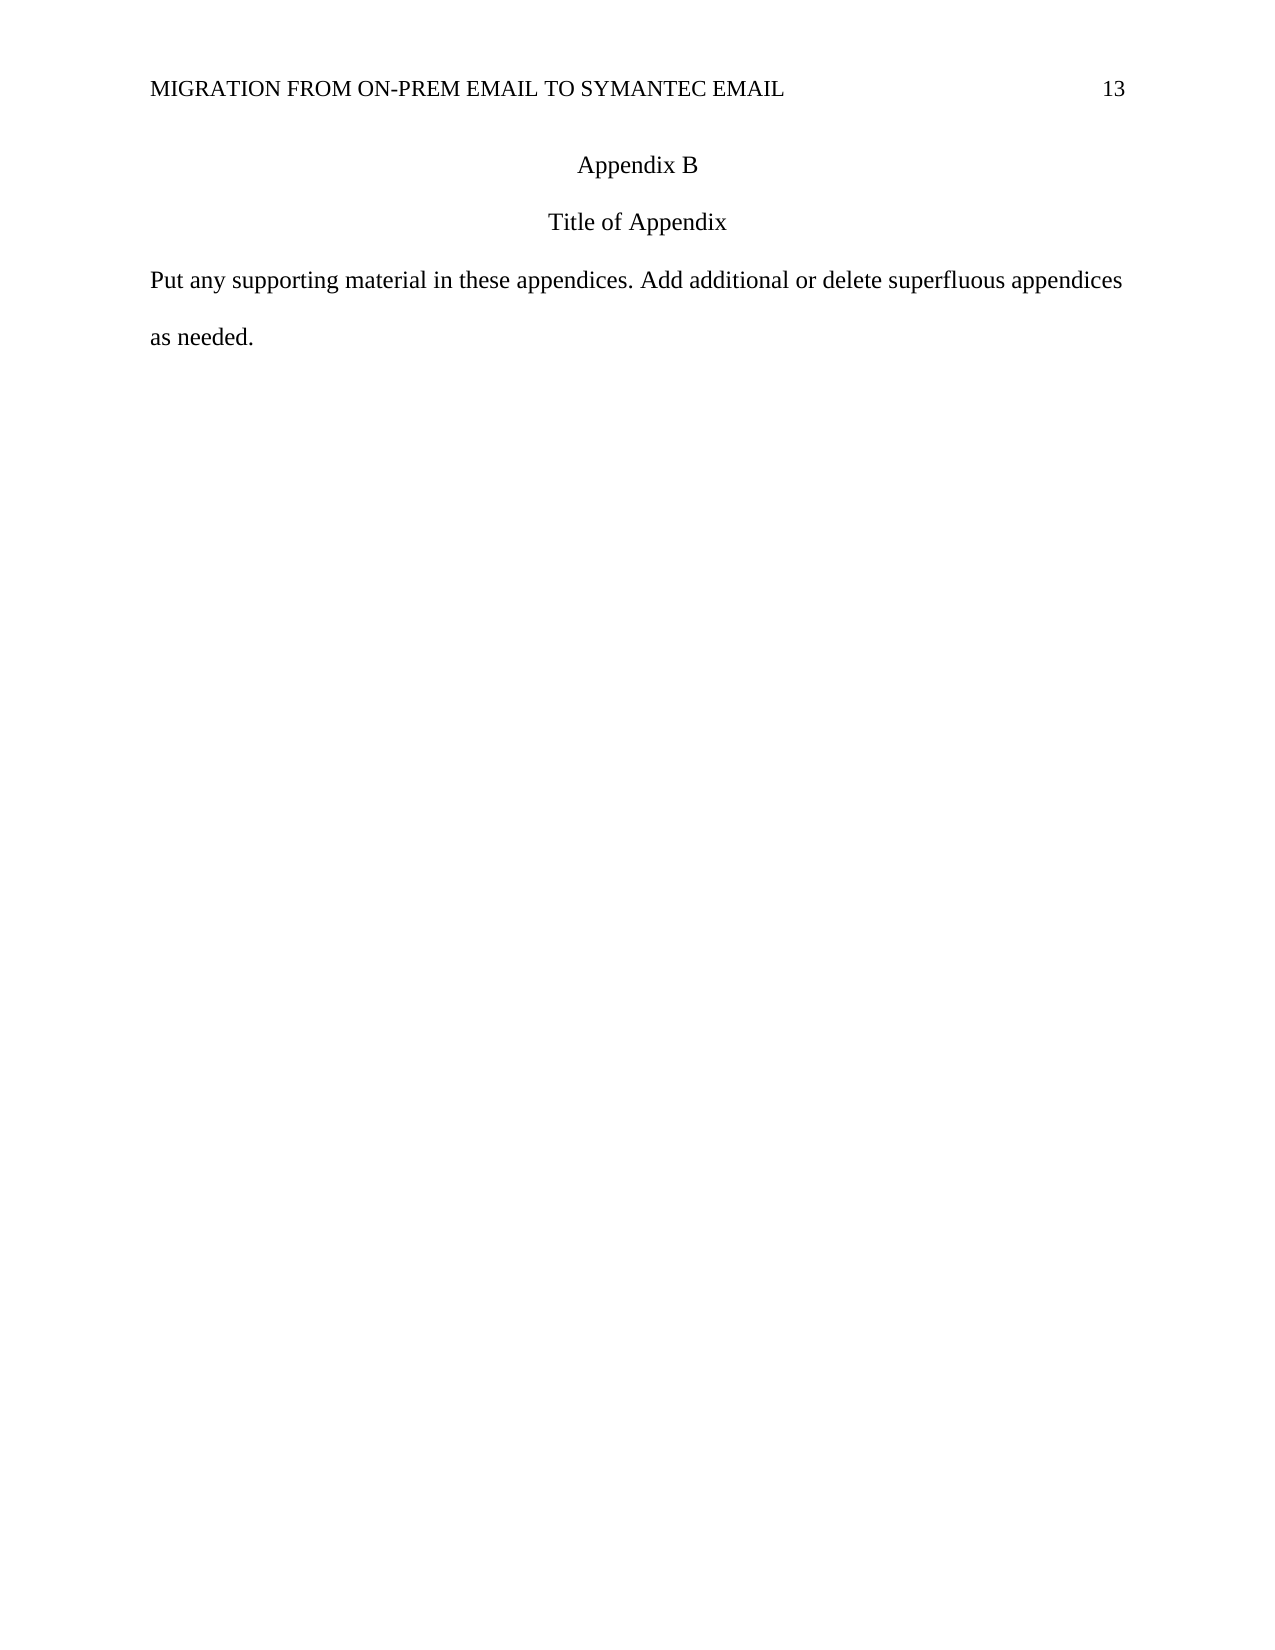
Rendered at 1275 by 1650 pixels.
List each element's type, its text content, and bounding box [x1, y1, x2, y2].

text Put any supporting material in these appendices. Add additional or delete superfluous appendices as needed. [150, 265, 1125, 351]
subtitle Title of Appendix [150, 207, 1125, 236]
subtitle Appendix B [150, 150, 1125, 179]
